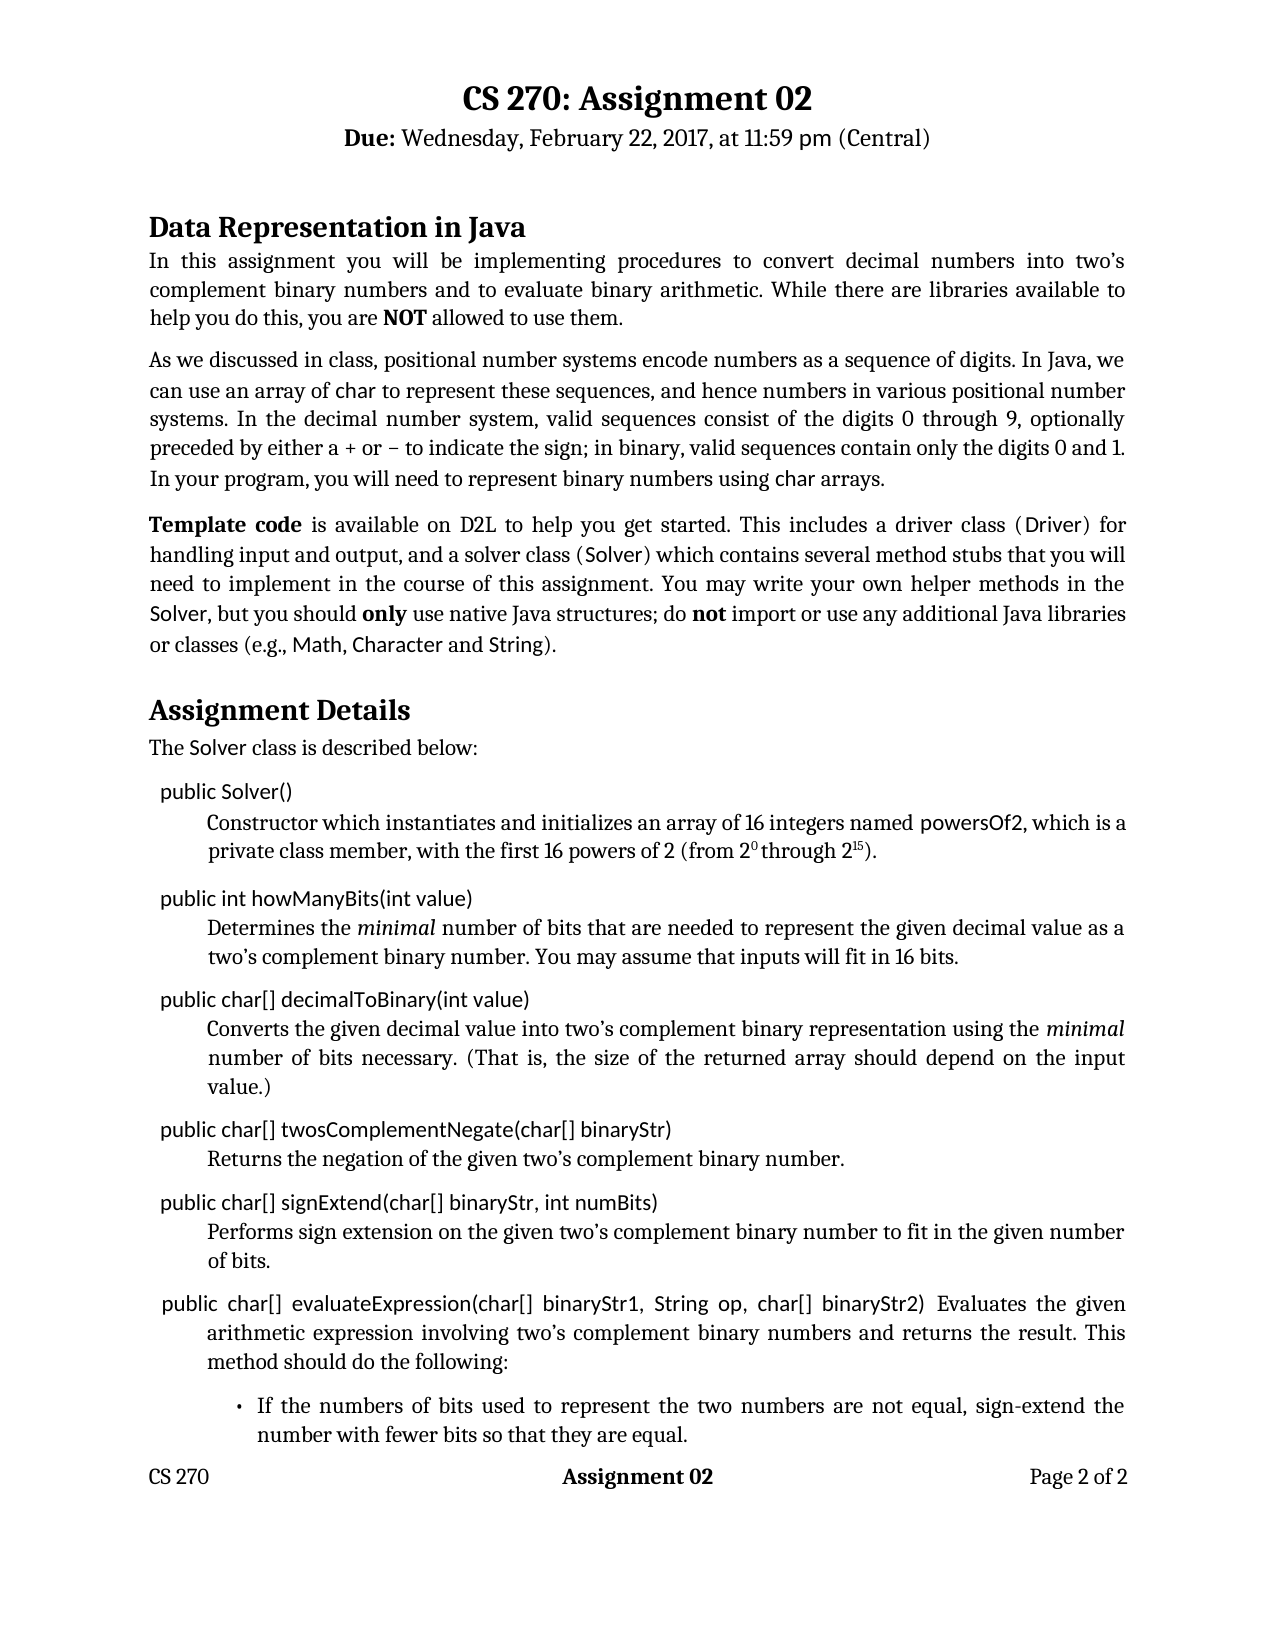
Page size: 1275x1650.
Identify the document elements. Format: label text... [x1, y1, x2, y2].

text CS 270: Assignment 02 [150, 78, 1125, 119]
list If the numbers of bits used to represent the two numbers are not equal, sign-extend the number with fewer bits so that they are equal. [234, 1393, 1127, 1448]
text In this assignment you will be implementing procedures to convert decimal numbers into two’s complement binary numbers and to evaluate binary arithmetic. While there are libraries available to help you do this, you are NOT allowed to use them. [148, 248, 1127, 331]
text CS 270 Assignment 02 Page 2 of 2 [148, 1464, 1128, 1490]
text public char[] evaluateExpression(char[] binaryStr1, String op, char[] binaryStr2) Evaluates the given arithmetic expression involving two’s complement binary numbers and returns the result. This method should do the following: [161, 1289, 1127, 1375]
text public char[] signExtend(char[] binaryStr, int numBits) [160, 1188, 1128, 1216]
text public Solver() [160, 777, 1128, 805]
text Due: Wednesday, February 22, 2017, at 11:59 pm (Central) [150, 122, 1125, 152]
text Constructor which instantiates and initializes an array of 16 integers named powersOf2, which is a private class member, with the first 16 powers of 2 (from 20 through 215). [207, 808, 1127, 865]
text Determines the minimal number of bits that are needed to represent the given decimal value as a two’s complement binary number. You may assume that inputs will fit in 16 bits. [207, 915, 1127, 970]
subtitle Assignment Details [148, 693, 1125, 727]
text Returns the negation of the given two’s complement binary number. [207, 1146, 1127, 1173]
subtitle Data Representation in Java [148, 210, 1125, 245]
text As we discussed in class, positional number systems encode numbers as a sequence of digits. In Java, we can use an array of char to represent these sequences, and hence numbers in various positional number systems. In the decimal number system, valid sequences consist of the digits 0 through 9, optionally preceded by either a + or − to indicate the sign; in binary, valid sequences contain only the digits 0 and 1. In your program, you will need to represent binary numbers using char arrays. [148, 347, 1127, 492]
text public char[] twosComplementNegate(char[] binaryStr) [160, 1116, 1128, 1143]
text The Solver class is described below: [148, 733, 1127, 761]
text Converts the given decimal value into two’s complement binary representation using the minimal number of bits necessary. (That is, the size of the returned array should depend on the input value.) [207, 1016, 1127, 1100]
text public char[] decimalToBinary(int value) [160, 986, 1128, 1013]
text Performs sign extension on the given two’s complement binary number to fit in the given number of bits. [207, 1219, 1127, 1274]
text Template code is available on D2L to help you get started. This includes a driver class (Driver) for handling input and output, and a solver class (Solver) which contains several method stubs that you will need to implement in the course of this assignment. You may write your own helper methods in the Solver, but you should only use native Java structures; do not import or use any additional Java libraries or classes (e.g., Math, Character and String). [148, 510, 1127, 658]
text public int howManyBits(int value) [160, 884, 1128, 912]
